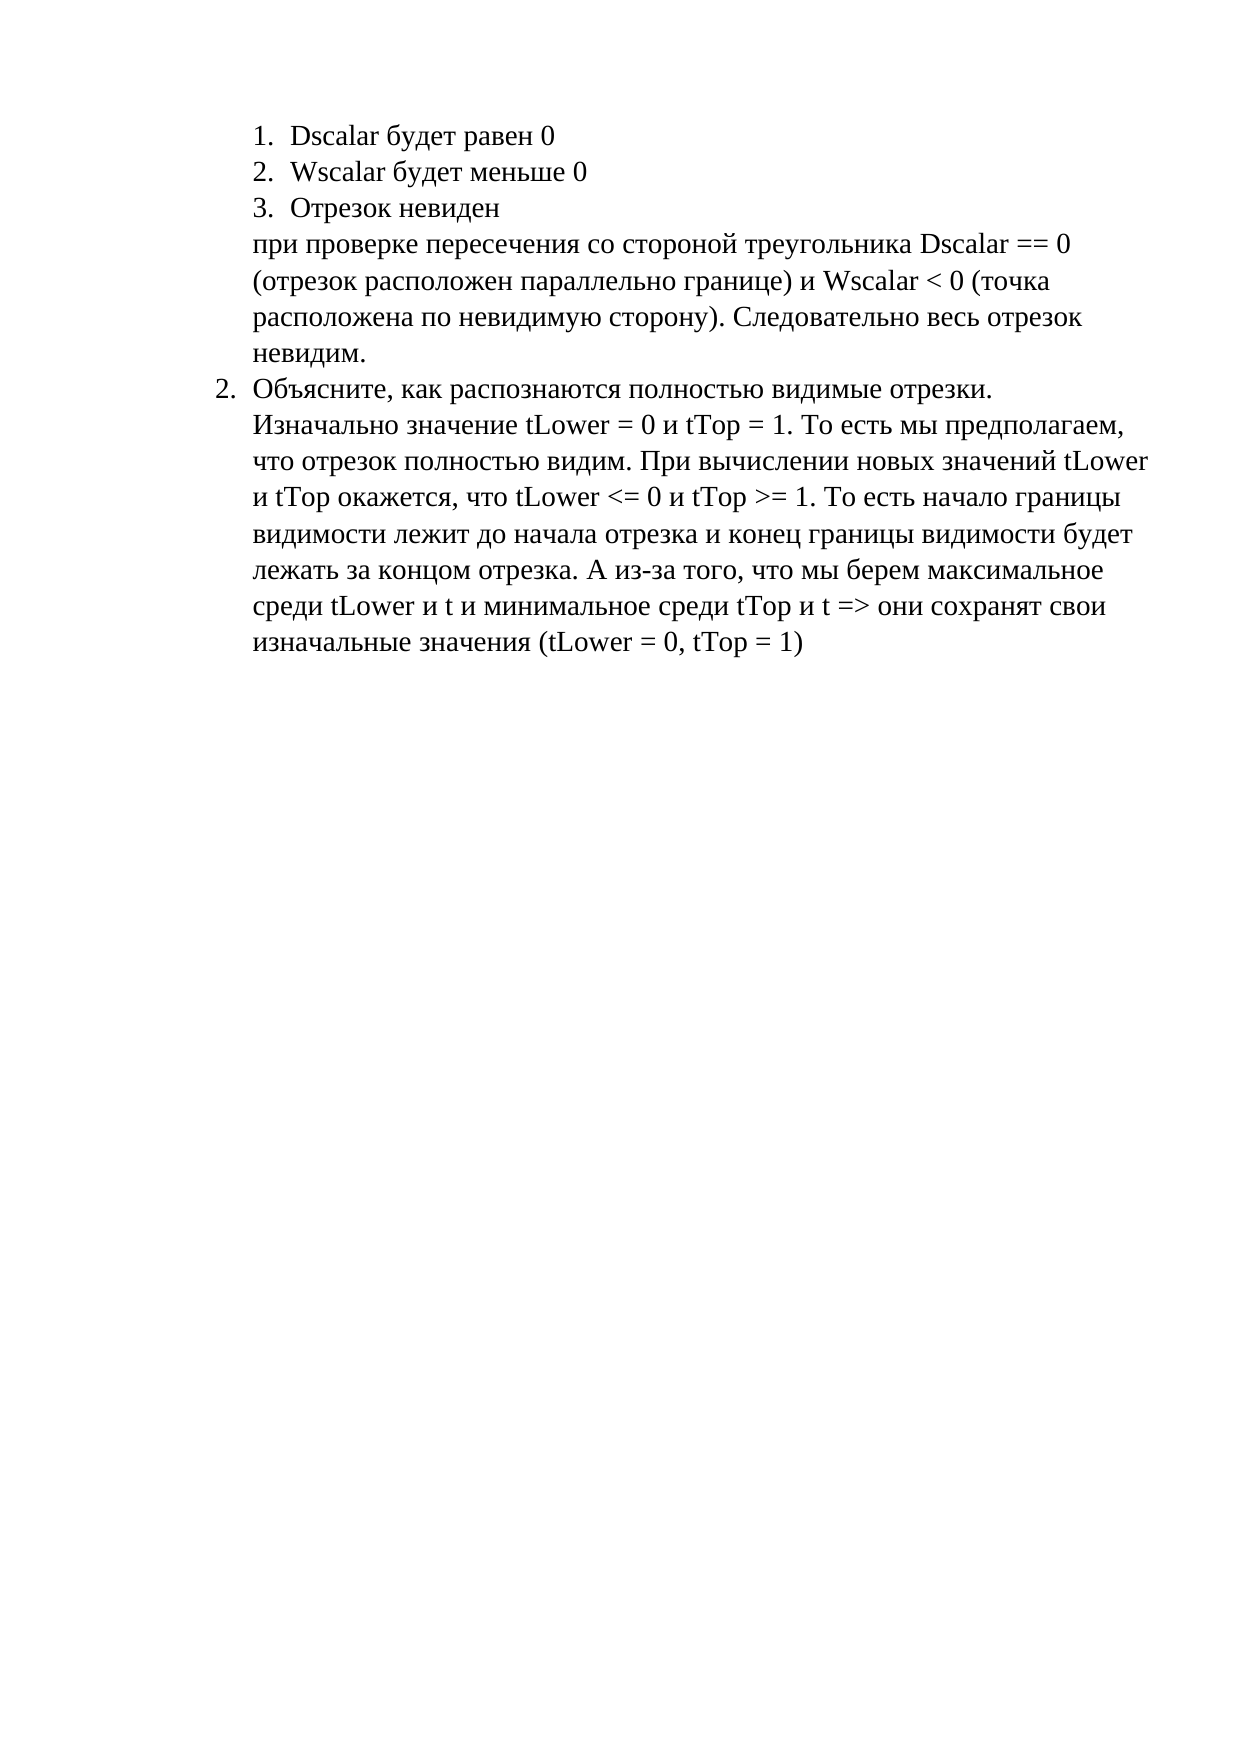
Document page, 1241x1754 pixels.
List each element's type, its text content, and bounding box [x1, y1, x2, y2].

list Dscalar будет равен 0 [252, 118, 1152, 152]
list при проверке пересечения со стороной треугольника Dscalar == 0 (отрезок расположен параллельно границе) и Wscalar < 0 (точка расположена по невидимую сторону). Следовательно весь отрезок невидим. [252, 227, 1152, 368]
list Отрезок невиден [252, 190, 1152, 224]
list Объясните, как распознаются полностью видимые отрезки. [215, 371, 1152, 405]
list Wscalar будет меньше 0 [252, 154, 1152, 188]
list Изначально значение tLower = 0 и tTop = 1. То есть мы предполагаем, что отрезок полностью видим. При вычислении новых значений tLower и tTop окажется, что tLower <= 0 и tTop >= 1. То есть начало границы видимости лежит до начала отрезка и конец границы видимости будет лежать за концом отрезка. А из-за того, что мы берем максимальное среди tLower и t и минимальное среди tTop и t => они сохранят свои изначальные значения (tLower = 0, tTop = 1) [252, 407, 1152, 658]
